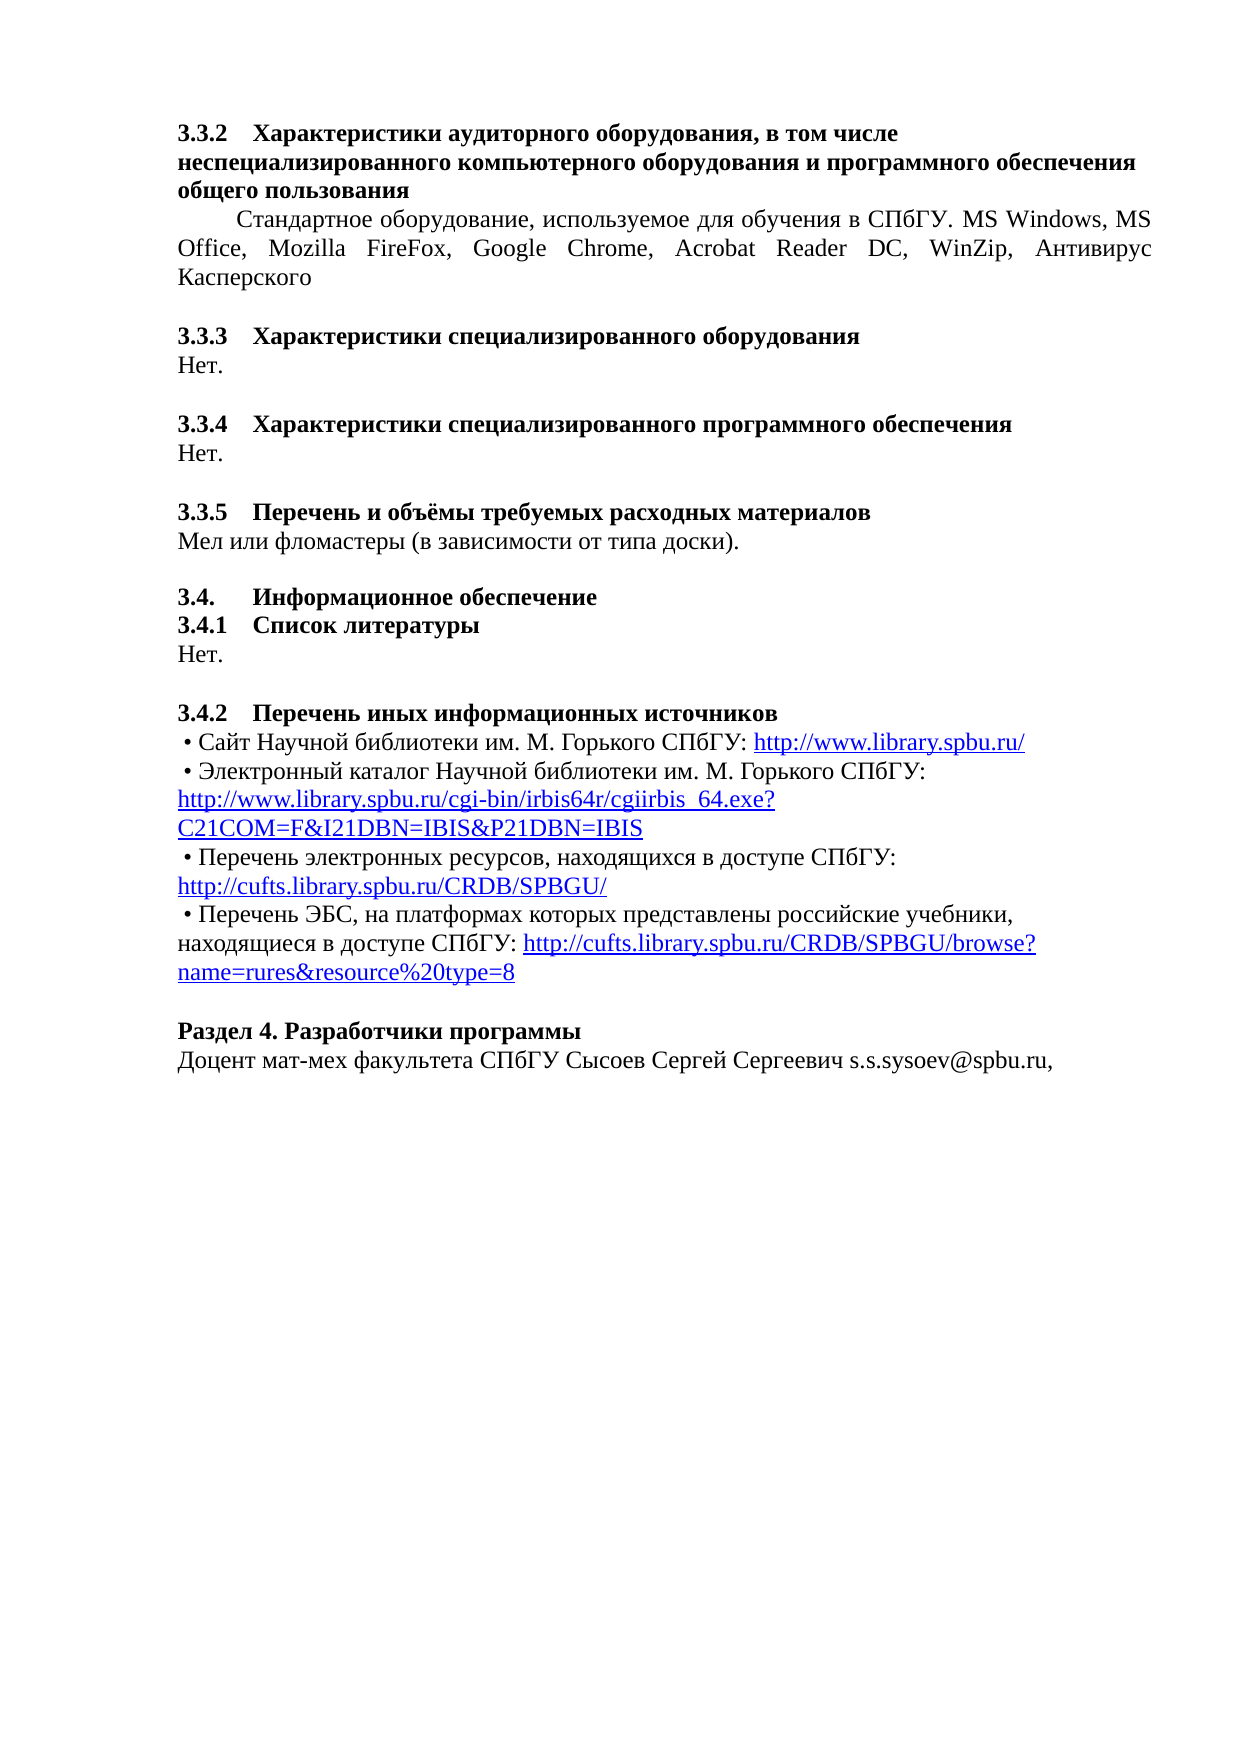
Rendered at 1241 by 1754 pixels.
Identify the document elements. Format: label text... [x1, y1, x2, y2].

text Нет. [177, 438, 1152, 467]
text Доцент мат-мех факультета СПбГУ Сысоев Сергей Сергеевич s.s.sysoev@spbu.ru, [177, 1045, 1152, 1074]
text 3.3.4 Характеристики специализированного программного обеспечения [177, 409, 1152, 438]
text Нет. [177, 639, 1152, 668]
text 3.4.2 Перечень иных информационных источников [177, 698, 1152, 727]
text Мел или фломастеры (в зависимости от типа доски). [177, 526, 1152, 555]
text Нет. [177, 350, 1152, 379]
text Раздел 4. Разработчики программы [177, 1016, 1152, 1045]
text • Перечень электронных ресурсов, находящихся в доступе СПбГУ: http://cufts.library.spbu.ru/CRDB/SPBGU/ [177, 842, 1152, 899]
text 3.4. Информационное обеспечение [177, 582, 1152, 610]
text • Сайт Научной библиотеки им. М. Горького СПбГУ: http://www.library.spbu.ru/ [177, 727, 1152, 756]
text 3.3.3 Характеристики специализированного оборудования [177, 321, 1152, 350]
text 3.3.2 Характеристики аудиторного оборудования, в том числе неспециализированного компьютерного оборудования и программного обеспечения общего пользования [177, 118, 1152, 204]
text 3.3.5 Перечень и объёмы требуемых расходных материалов [177, 497, 1152, 526]
text Стандартное оборудование, используемое для обучения в СПбГУ. MS Windows, MS Office, Mozilla FireFox, Google Chrome, Acrobat Reader DC, WinZip, Антивирус Касперского [177, 204, 1152, 291]
text • Перечень ЭБС, на платформах которых представлены российские учебники, находящиеся в доступе СПбГУ: http://cufts.library.spbu.ru/CRDB/SPBGU/browse?name=rures&resource%20type=8 [177, 899, 1152, 986]
text 3.4.1 Список литературы [177, 610, 1152, 639]
text • Электронный каталог Научной библиотеки им. М. Горького СПбГУ: http://www.library.spbu.ru/cgi-bin/irbis64r/cgiirbis_64.exe?C21COM=F&I21DBN=IBIS&P21DBN=IBIS [177, 756, 1152, 842]
